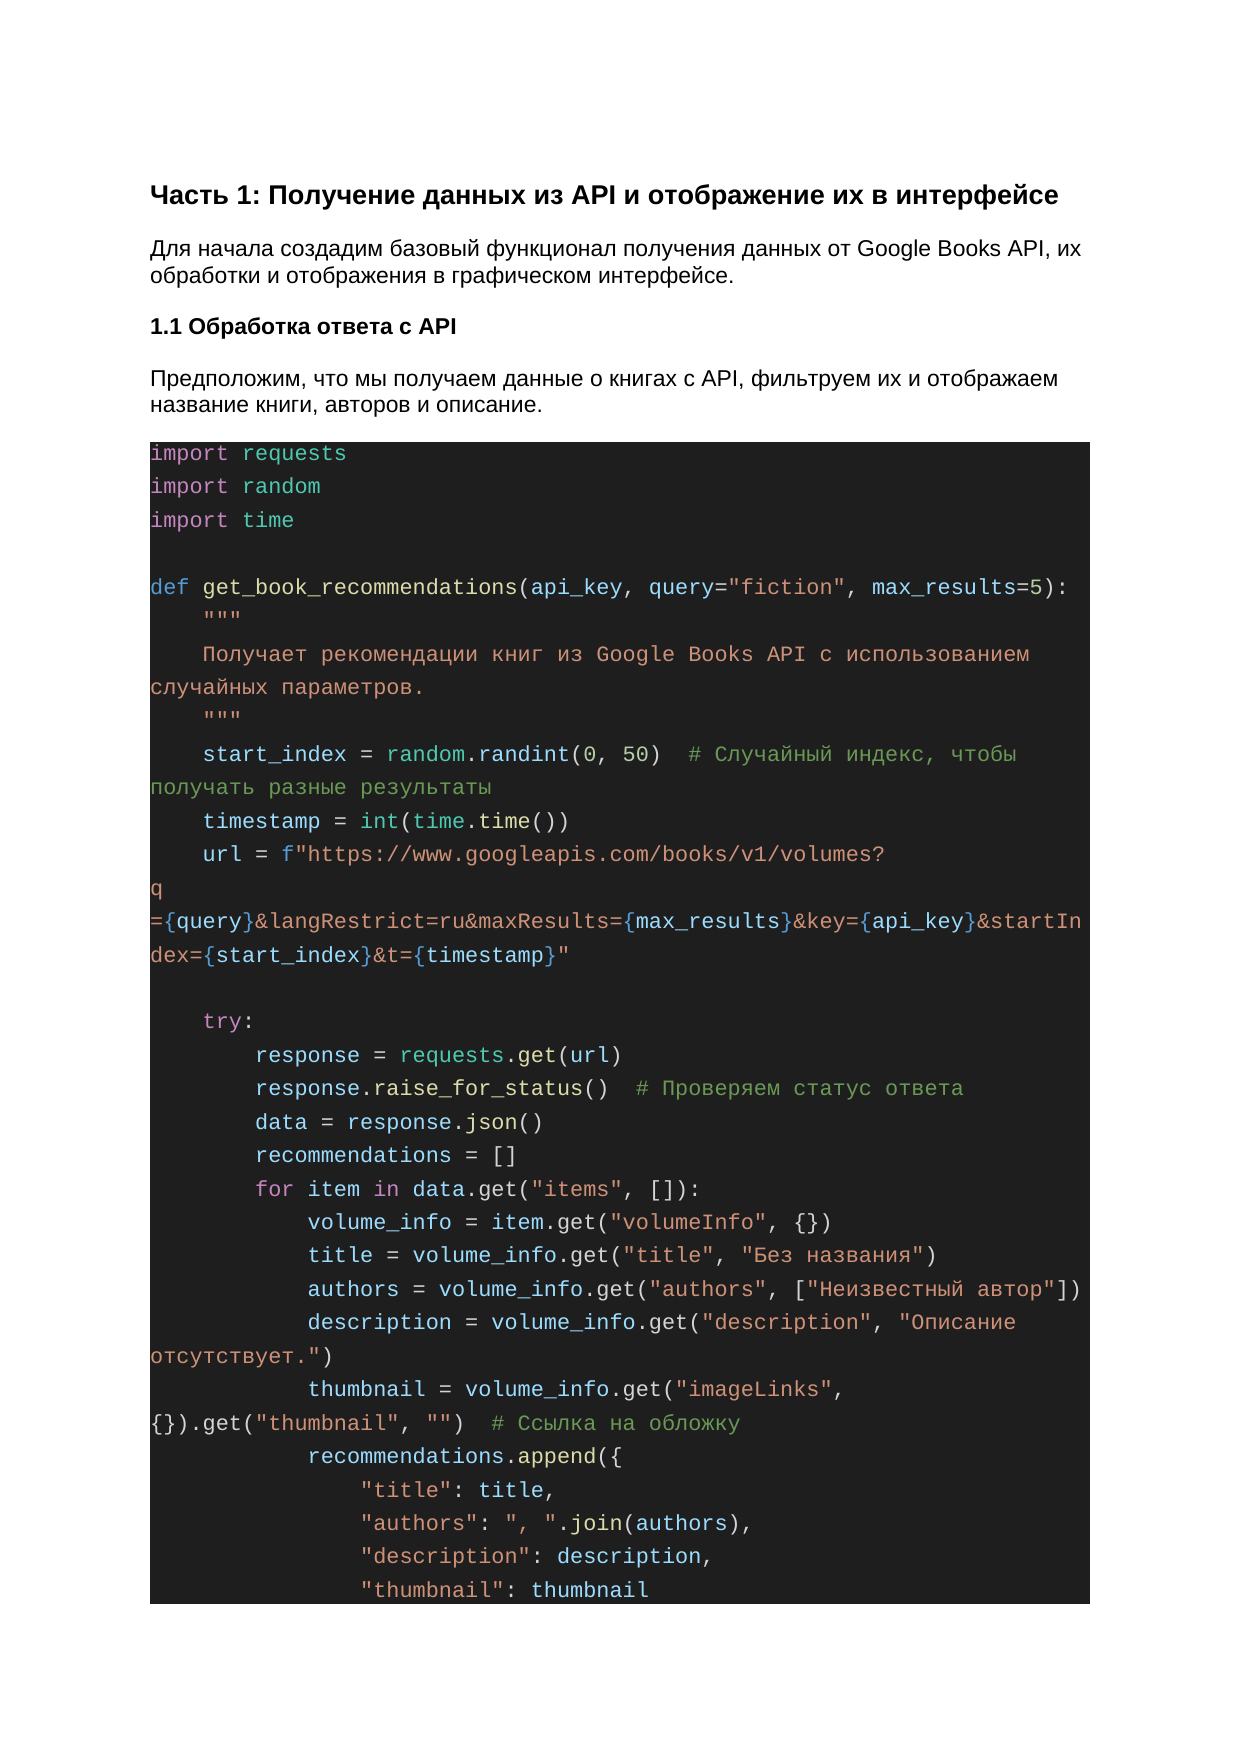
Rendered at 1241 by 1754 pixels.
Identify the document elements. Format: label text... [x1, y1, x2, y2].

text """ [150, 609, 1090, 634]
text "thumbnail": thumbnail [150, 1579, 1090, 1604]
text volume_info = item.get("volumeInfo", {}) [150, 1211, 1090, 1236]
text Получает рекомендации книг из Google Books API с использованием случайных параметров. [150, 643, 1090, 701]
text recommendations = [] [150, 1144, 1090, 1169]
subtitle Часть 1: Получение данных из API и отображение их в интерфейсе [150, 179, 1090, 210]
text timestamp = int(time.time()) [150, 810, 1090, 835]
text Предположим, что мы получаем данные о книгах с API, фильтруем их и отображаем название книги, авторов и описание. [150, 364, 1090, 417]
text Для начала создадим базовый функционал получения данных от Google Books API, их обработки и отображения в графическом интерфейсе. [150, 235, 1090, 288]
text title = volume_info.get("title", "Без названия") [150, 1245, 1090, 1269]
subtitle 1.1 Обработка ответа с API [150, 313, 1090, 339]
text import random [150, 476, 1090, 500]
text data = response.json() [150, 1111, 1090, 1136]
text try: [150, 1011, 1090, 1035]
text response = requests.get(url) [150, 1044, 1090, 1069]
text authors = volume_info.get("authors", ["Неизвестный автор"]) [150, 1278, 1090, 1303]
text response.raise_for_status() # Проверяем статус ответа [150, 1077, 1090, 1102]
text start_index = random.randint(0, 50) # Случайный индекс, чтобы получать разные результаты [150, 743, 1090, 801]
text recommendations.append({ [150, 1445, 1090, 1470]
text description = volume_info.get("description", "Описание отсутствует.") [150, 1312, 1090, 1370]
text thumbnail = volume_info.get("imageLinks", {}).get("thumbnail", "") # Ссылка на обложку [150, 1378, 1090, 1437]
text "description": description, [150, 1546, 1090, 1570]
text "authors": ", ".join(authors), [150, 1512, 1090, 1537]
text for item in data.get("items", []): [150, 1178, 1090, 1203]
text def get_book_recommendations(api_key, query="fiction", max_results=5): [150, 576, 1090, 601]
text import requests [150, 442, 1090, 467]
text import time [150, 509, 1090, 534]
text """ [150, 710, 1090, 734]
text "title": title, [150, 1479, 1090, 1503]
text url = f"https://www.googleapis.com/books/v1/volumes?q={query}&langRestrict=ru&maxResults={max_results}&key={api_key}&startIndex={start_index}&t={timestamp}" [150, 843, 1090, 968]
